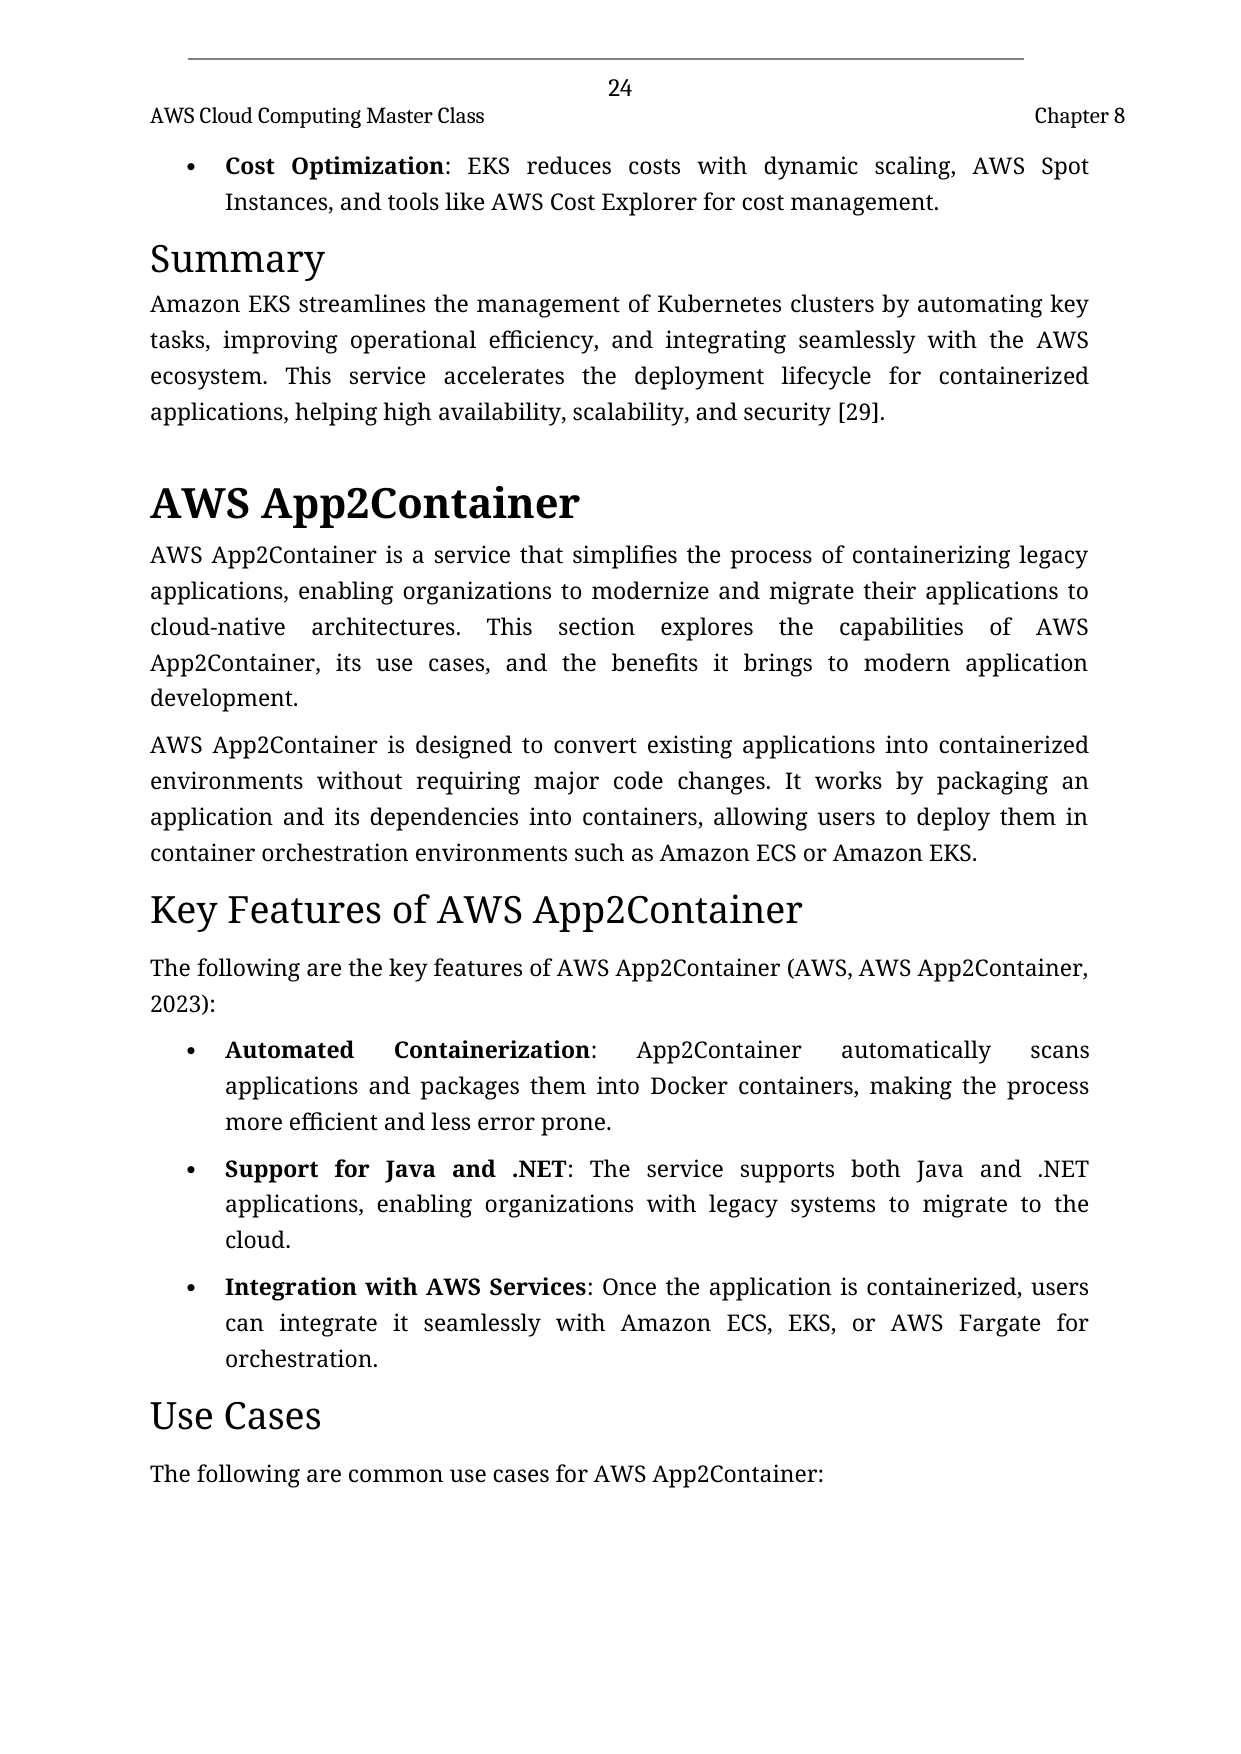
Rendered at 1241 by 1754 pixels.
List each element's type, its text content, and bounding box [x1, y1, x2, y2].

subtitle AWS App2Container [150, 473, 1090, 530]
list Automated Containerization: App2Container automatically scans applications and packages them into Docker containers, making the process more efficient and less error prone. [187, 1034, 1090, 1137]
list Support for Java and .NET: The service supports both Java and .NET applications, enabling organizations with legacy systems to migrate to the cloud. [187, 1152, 1090, 1256]
text The following are the key features of AWS App2Container (AWS, AWS App2Container, 2023): [150, 952, 1090, 1019]
list Integration with AWS Services: Once the application is containerized, users can integrate it seamlessly with Amazon ECS, EKS, or AWS Fargate for orchestration. [187, 1271, 1090, 1374]
text AWS App2Container is a service that simplifies the process of containerizing legacy applications, enabling organizations to modernize and migrate their applications to cloud-native architectures. This section explores the capabilities of AWS App2Container, its use cases, and the benefits it brings to modern application development. [150, 539, 1090, 714]
text Use Cases [150, 1389, 1090, 1440]
text Key Features of AWS App2Container [150, 883, 1090, 934]
text AWS App2Container is designed to convert existing applications into containerized environments without requiring major code changes. It works by packaging an application and its dependencies into containers, allowing users to deploy them in container orchestration environments such as Amazon ECS or Amazon EKS. [150, 729, 1090, 868]
list Cost Optimization: EKS reduces costs with dynamic scaling, AWS Spot Instances, and tools like AWS Cost Explorer for cost management. [187, 150, 1090, 217]
text Summary Amazon EKS streamlines the management of Kubernetes clusters by automating key tasks, improving operational efficiency, and integrating seamlessly with the AWS ecosystem. This service accelerates the deployment lifecycle for containerized applications, helping high availability, scalability, and security . [150, 232, 1090, 427]
text The following are common use cases for AWS App2Container: [150, 1458, 1090, 1489]
